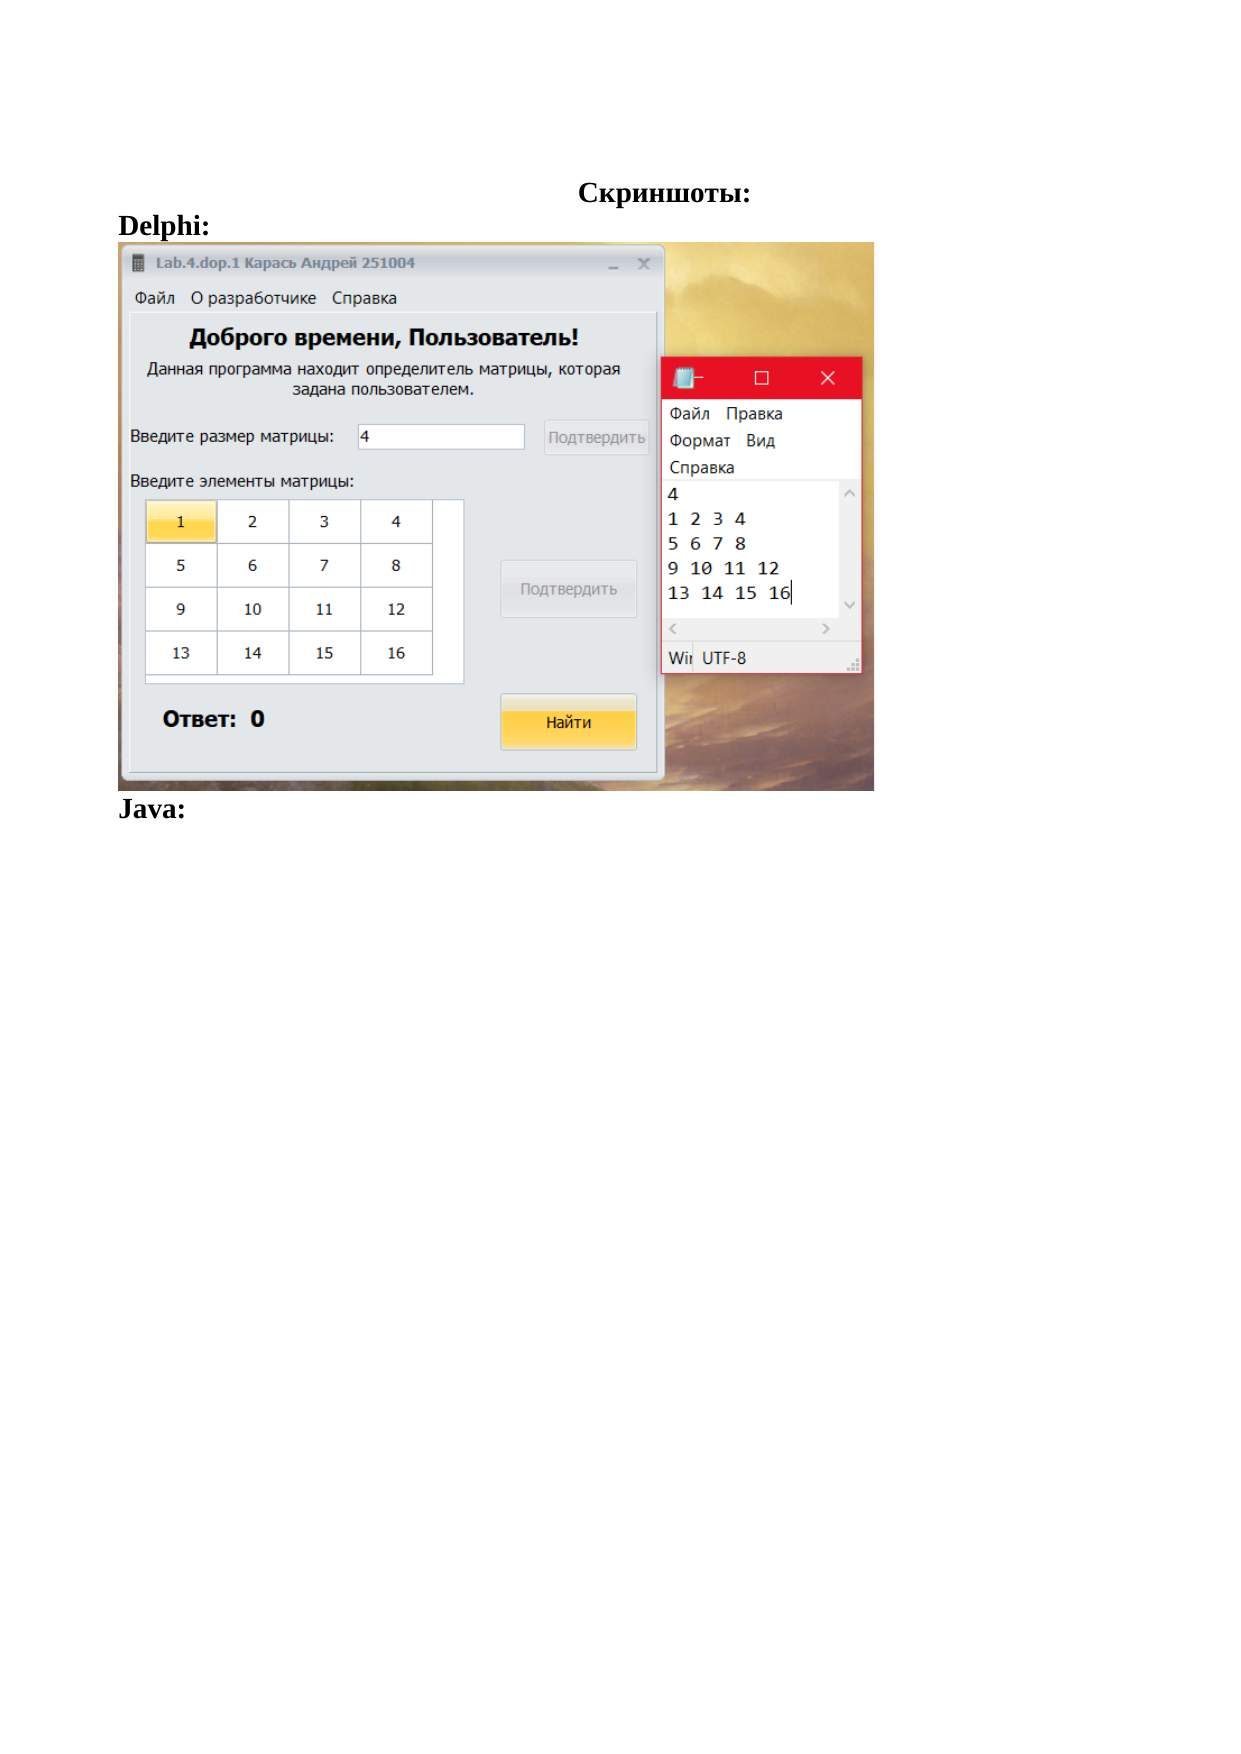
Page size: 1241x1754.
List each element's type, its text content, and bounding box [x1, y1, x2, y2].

text Java: [118, 791, 1211, 824]
picture [118, 242, 875, 791]
text Delphi: [118, 208, 1211, 242]
text Скриншоты: [118, 175, 1211, 208]
